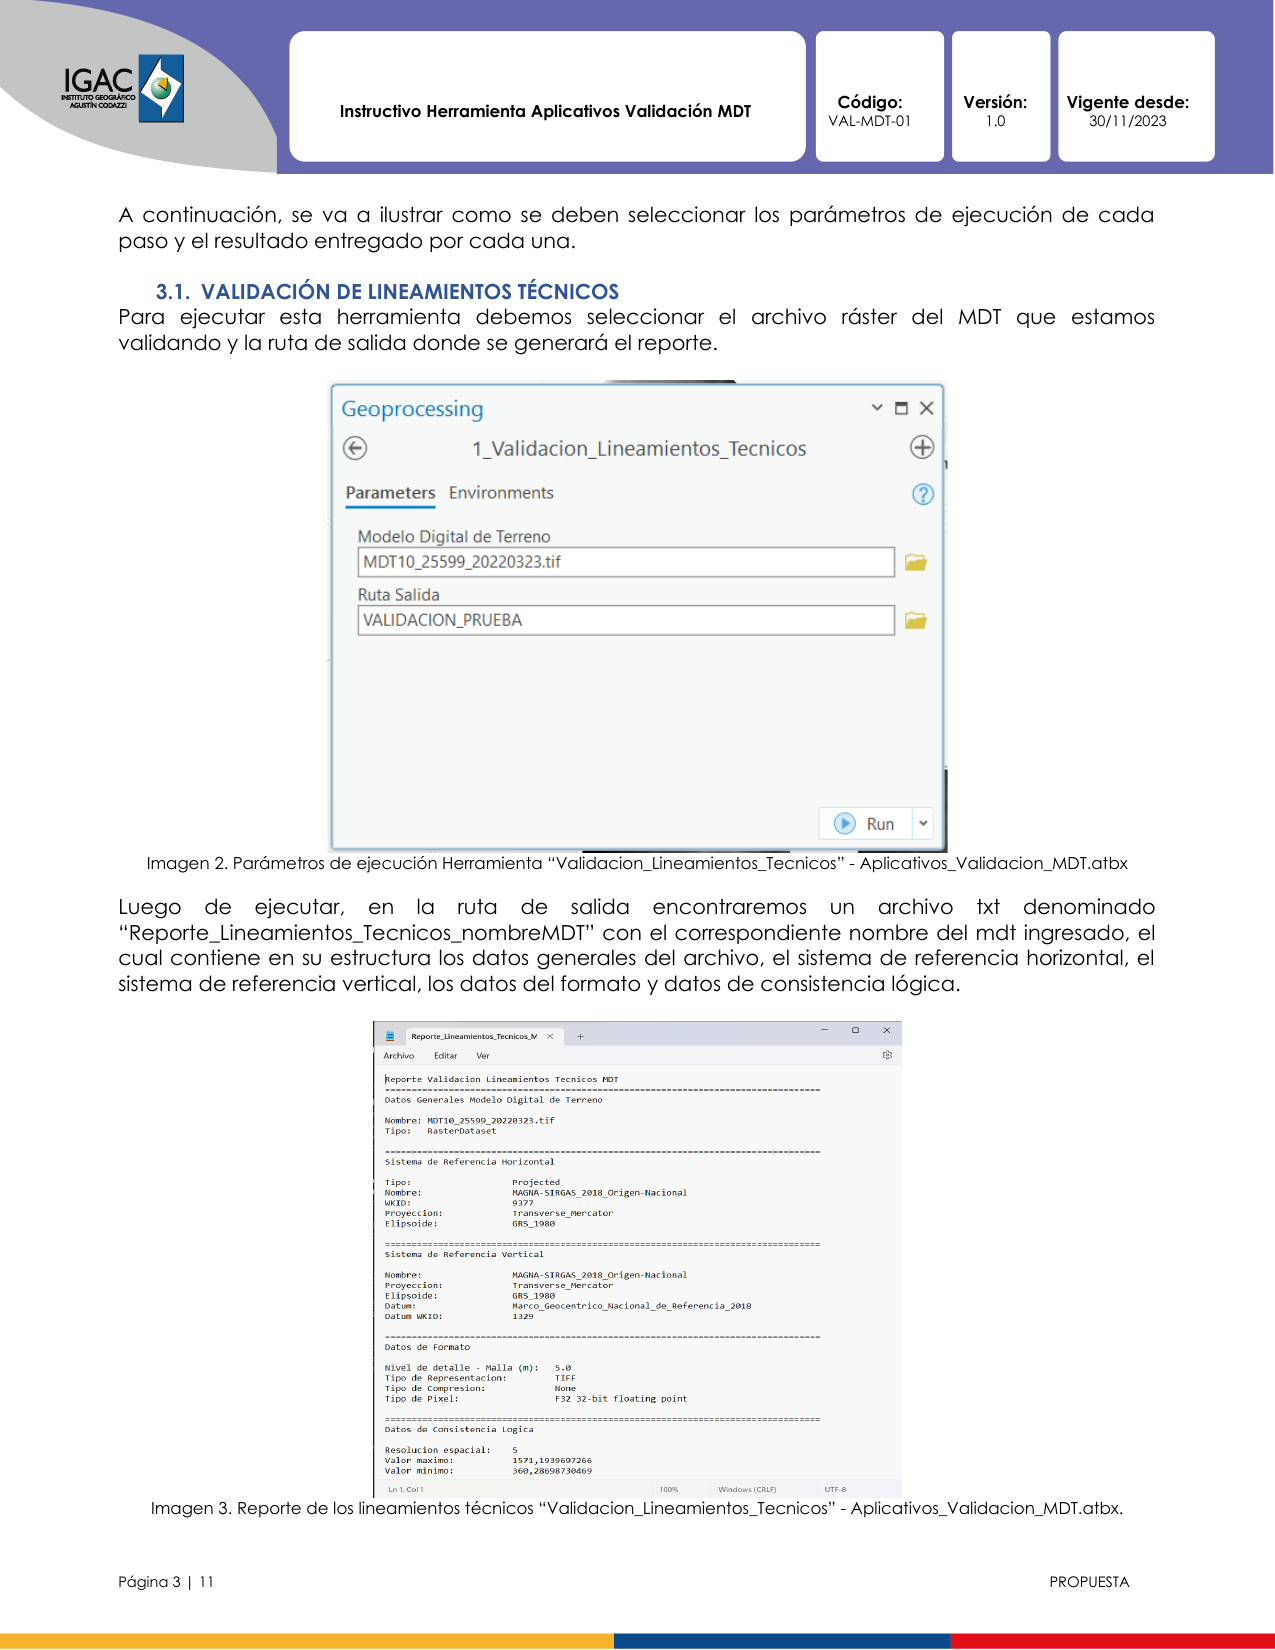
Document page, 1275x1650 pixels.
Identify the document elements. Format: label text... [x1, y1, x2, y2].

text Para ejecutar esta herramienta debemos seleccionar el archivo ráster del MDT que estamos validando y la ruta de salida donde se generará el reporte. [118, 304, 1157, 355]
picture [327, 380, 948, 853]
picture [0, 0, 1274, 174]
text Luego de ejecutar, en la ruta de salida encontraremos un archivo txt denominado “Reporte_Lineamientos_Tecnicos_nombreMDT” con el correspondiente nombre del mdt ingresado, el cual contiene en su estructura los datos generales del archivo, el sistema de referencia horizontal, el sistema de referencia vertical, los datos del formato y datos de consistencia lógica. [118, 894, 1157, 996]
subtitle VALIDACIÓN DE LINEAMIENTOS TÉCNICOS [156, 278, 1157, 304]
picture [373, 1021, 902, 1498]
picture [0, 1633, 1275, 1649]
text A continuación, se va a ilustrar como se deben seleccionar los parámetros de ejecución de cada paso y el resultado entregado por cada una. [118, 202, 1157, 253]
text Imagen 2. Parámetros de ejecución Herramienta “Validacion_Lineamientos_Tecnicos” - Aplicativos_Validacion_MDT.atbx [118, 853, 1157, 873]
